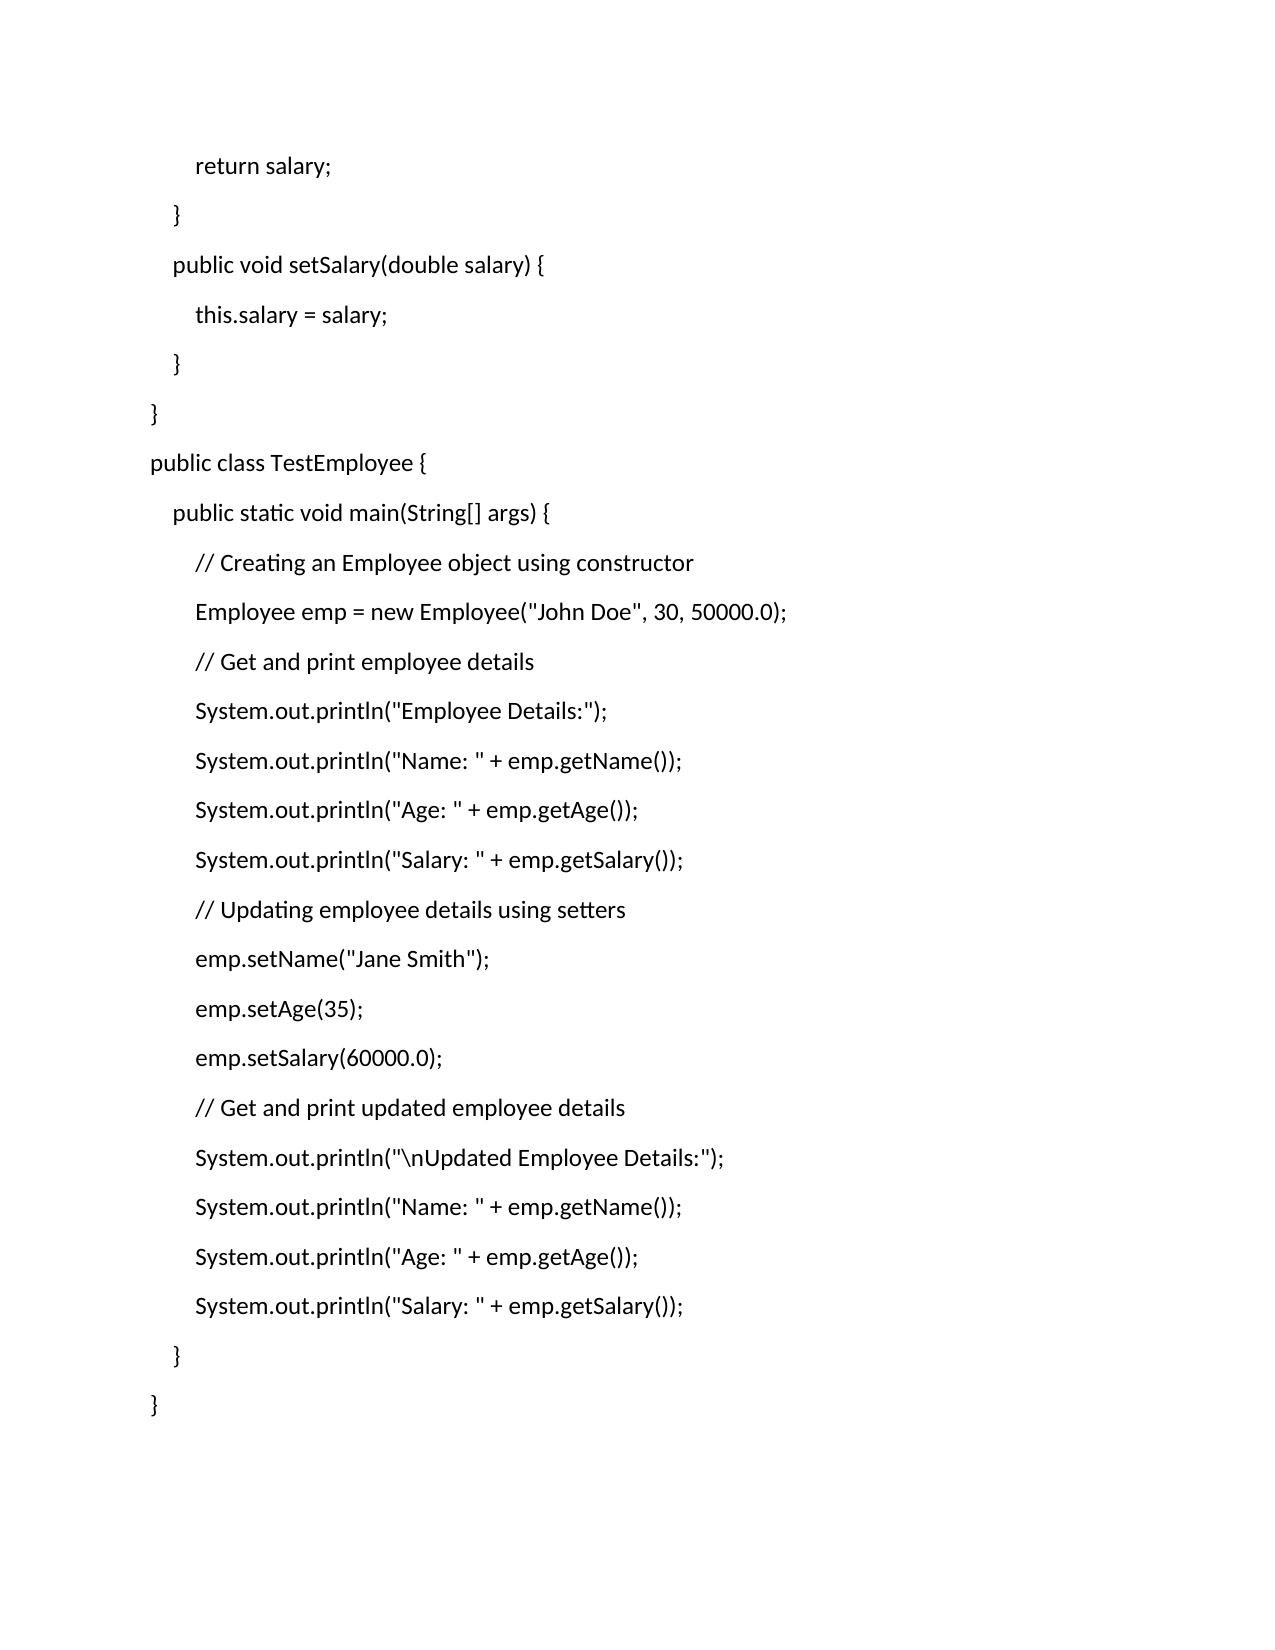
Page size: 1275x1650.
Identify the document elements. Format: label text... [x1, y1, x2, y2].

text System.out.println("Salary: " + emp.getSalary()); [150, 844, 1125, 875]
text public void setSalary(double salary) { [150, 249, 1125, 280]
text System.out.println("Salary: " + emp.getSalary()); [150, 1290, 1125, 1321]
text System.out.println("\nUpdated Employee Details:"); [150, 1142, 1125, 1172]
text } [150, 1340, 1125, 1371]
text // Updating employee details using setters [150, 894, 1125, 924]
text System.out.println("Name: " + emp.getName()); [150, 1191, 1125, 1222]
text emp.setName("Jane Smith"); [150, 943, 1125, 974]
text System.out.println("Age: " + emp.getAge()); [150, 1241, 1125, 1271]
text Employee emp = new Employee("John Doe", 30, 50000.0); [150, 596, 1125, 627]
text emp.setAge(35); [150, 993, 1125, 1023]
text return salary; [150, 150, 1125, 181]
text // Get and print employee details [150, 646, 1125, 676]
text } [150, 348, 1125, 379]
text public class TestEmployee { [150, 447, 1125, 478]
text } [150, 1389, 1125, 1420]
text System.out.println("Name: " + emp.getName()); [150, 745, 1125, 776]
text System.out.println("Age: " + emp.getAge()); [150, 794, 1125, 825]
text this.salary = salary; [150, 299, 1125, 329]
text emp.setSalary(60000.0); [150, 1042, 1125, 1073]
text // Creating an Employee object using constructor [150, 547, 1125, 577]
text } [150, 398, 1125, 428]
text System.out.println("Employee Details:"); [150, 695, 1125, 726]
text } [150, 199, 1125, 230]
text public static void main(String[] args) { [150, 497, 1125, 528]
text // Get and print updated employee details [150, 1092, 1125, 1123]
